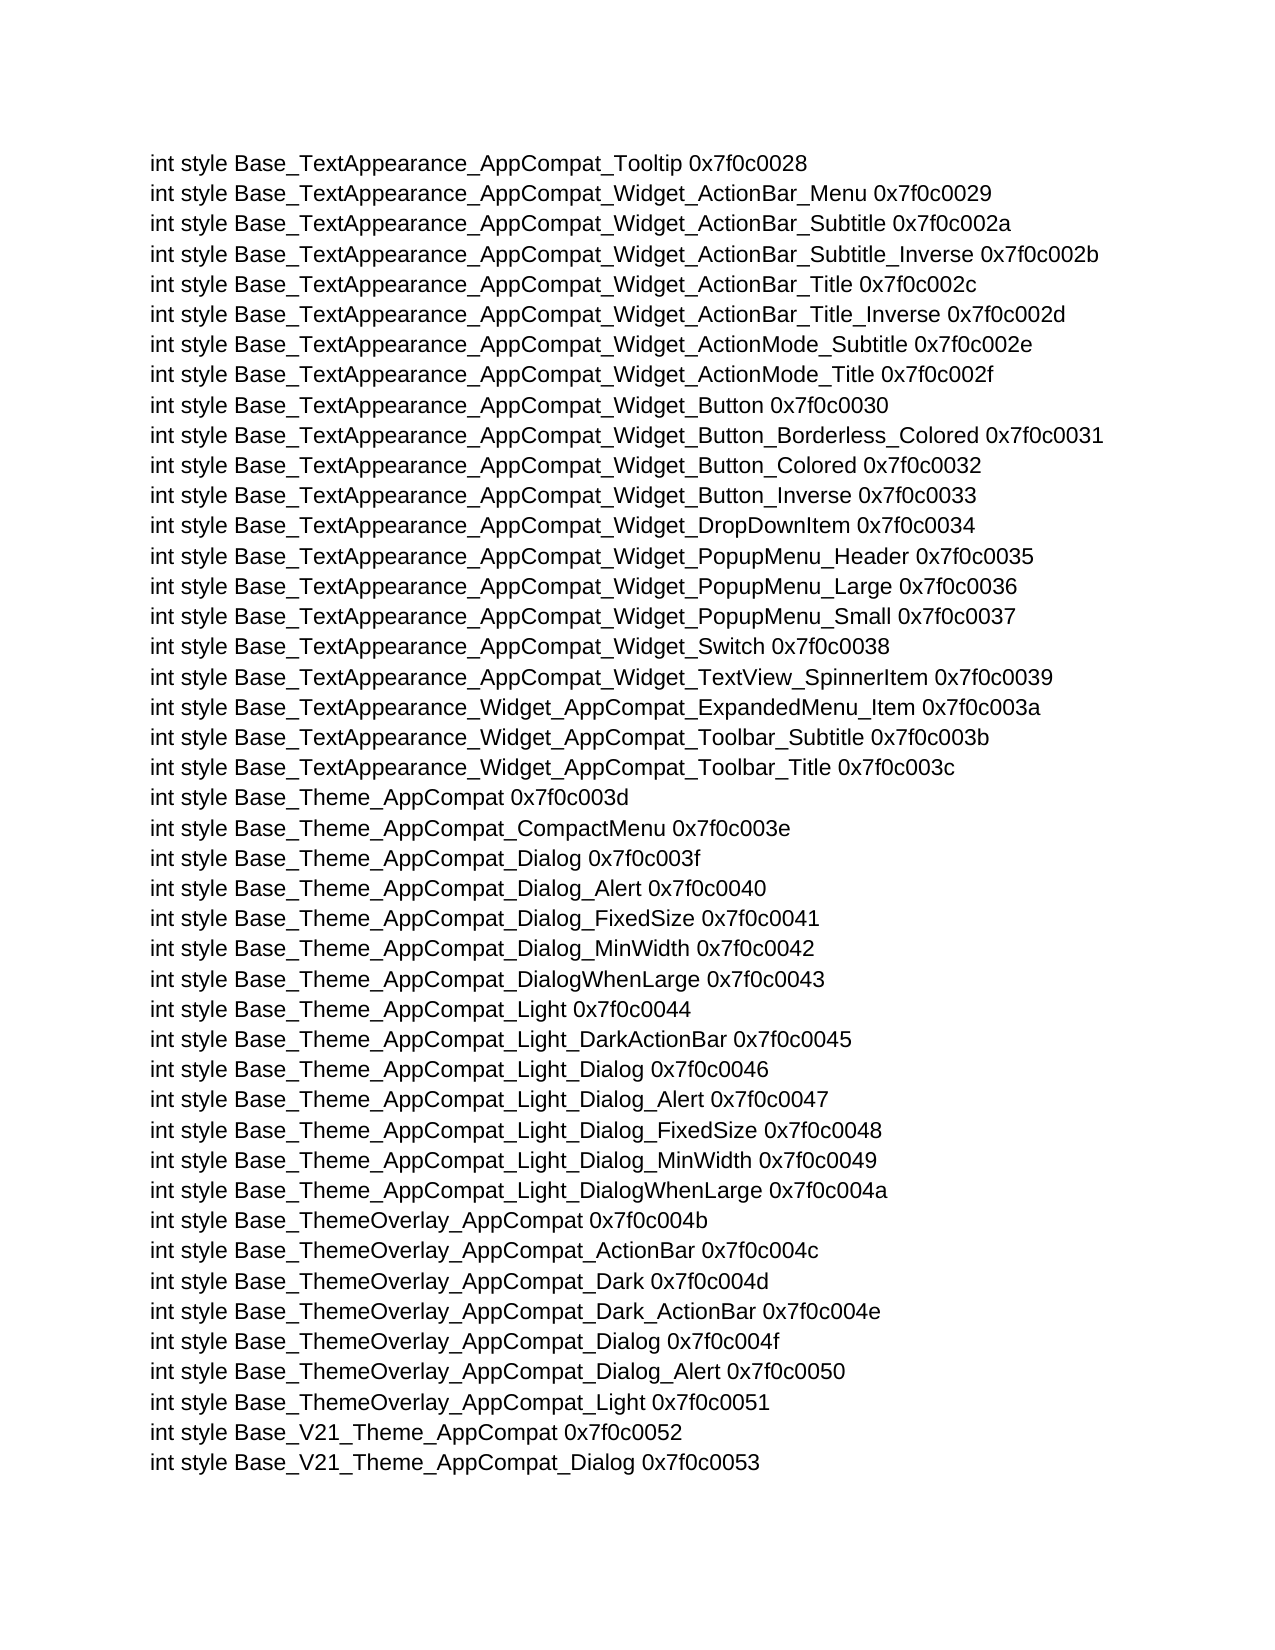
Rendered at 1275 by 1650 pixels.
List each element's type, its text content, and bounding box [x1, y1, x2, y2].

text int style Base_Theme_AppCompat_Light_Dialog 0x7f0c0046 [150, 1056, 1125, 1083]
text int style Base_ThemeOverlay_AppCompat_Dark_ActionBar 0x7f0c004e [150, 1298, 1125, 1324]
text int style Base_Theme_AppCompat_Dialog_FixedSize 0x7f0c0041 [150, 905, 1125, 932]
text int style Base_TextAppearance_Widget_AppCompat_ExpandedMenu_Item 0x7f0c003a [150, 694, 1125, 720]
text int style Base_V21_Theme_AppCompat 0x7f0c0052 [150, 1419, 1125, 1445]
text int style Base_TextAppearance_AppCompat_Widget_PopupMenu_Header 0x7f0c0035 [150, 543, 1125, 569]
text int style Base_Theme_AppCompat_Light_DialogWhenLarge 0x7f0c004a [150, 1177, 1125, 1203]
text int style Base_TextAppearance_AppCompat_Widget_ActionMode_Title 0x7f0c002f [150, 361, 1125, 388]
text int style Base_TextAppearance_AppCompat_Widget_ActionBar_Subtitle_Inverse 0x7f0c002b [150, 241, 1125, 267]
text int style Base_ThemeOverlay_AppCompat_Dark 0x7f0c004d [150, 1268, 1125, 1294]
text int style Base_TextAppearance_AppCompat_Widget_Switch 0x7f0c0038 [150, 633, 1125, 660]
text int style Base_Theme_AppCompat_Light_DarkActionBar 0x7f0c0045 [150, 1026, 1125, 1052]
text int style Base_Theme_AppCompat_Dialog 0x7f0c003f [150, 845, 1125, 871]
text int style Base_TextAppearance_AppCompat_Widget_DropDownItem 0x7f0c0034 [150, 512, 1125, 539]
text int style Base_TextAppearance_AppCompat_Widget_ActionBar_Title 0x7f0c002c [150, 271, 1125, 297]
text int style Base_Theme_AppCompat_Light_Dialog_Alert 0x7f0c0047 [150, 1086, 1125, 1113]
text int style Base_TextAppearance_AppCompat_Widget_ActionMode_Subtitle 0x7f0c002e [150, 331, 1125, 358]
text int style Base_TextAppearance_AppCompat_Widget_ActionBar_Title_Inverse 0x7f0c002d [150, 301, 1125, 327]
text int style Base_ThemeOverlay_AppCompat_Dialog 0x7f0c004f [150, 1328, 1125, 1354]
text int style Base_TextAppearance_AppCompat_Tooltip 0x7f0c0028 [150, 150, 1125, 176]
text int style Base_ThemeOverlay_AppCompat_ActionBar 0x7f0c004c [150, 1237, 1125, 1264]
text int style Base_TextAppearance_Widget_AppCompat_Toolbar_Subtitle 0x7f0c003b [150, 724, 1125, 750]
text int style Base_ThemeOverlay_AppCompat 0x7f0c004b [150, 1207, 1125, 1234]
text int style Base_TextAppearance_AppCompat_Widget_Button_Borderless_Colored 0x7f0c0031 [150, 422, 1125, 448]
text int style Base_TextAppearance_AppCompat_Widget_Button 0x7f0c0030 [150, 392, 1125, 418]
text int style Base_ThemeOverlay_AppCompat_Dialog_Alert 0x7f0c0050 [150, 1358, 1125, 1385]
text int style Base_V21_Theme_AppCompat_Dialog 0x7f0c0053 [150, 1449, 1125, 1475]
text int style Base_Theme_AppCompat_Dialog_MinWidth 0x7f0c0042 [150, 935, 1125, 962]
text int style Base_Theme_AppCompat_Dialog_Alert 0x7f0c0040 [150, 875, 1125, 901]
text int style Base_TextAppearance_AppCompat_Widget_TextView_SpinnerItem 0x7f0c0039 [150, 663, 1125, 690]
text int style Base_Theme_AppCompat 0x7f0c003d [150, 784, 1125, 811]
text int style Base_TextAppearance_AppCompat_Widget_Button_Colored 0x7f0c0032 [150, 452, 1125, 478]
text int style Base_Theme_AppCompat_Light_Dialog_FixedSize 0x7f0c0048 [150, 1117, 1125, 1143]
text int style Base_TextAppearance_Widget_AppCompat_Toolbar_Title 0x7f0c003c [150, 754, 1125, 781]
text int style Base_TextAppearance_AppCompat_Widget_PopupMenu_Small 0x7f0c0037 [150, 603, 1125, 629]
text int style Base_Theme_AppCompat_Light 0x7f0c0044 [150, 996, 1125, 1022]
text int style Base_TextAppearance_AppCompat_Widget_ActionBar_Menu 0x7f0c0029 [150, 180, 1125, 207]
text int style Base_Theme_AppCompat_CompactMenu 0x7f0c003e [150, 814, 1125, 841]
text int style Base_TextAppearance_AppCompat_Widget_ActionBar_Subtitle 0x7f0c002a [150, 210, 1125, 237]
text int style Base_Theme_AppCompat_Light_Dialog_MinWidth 0x7f0c0049 [150, 1147, 1125, 1173]
text int style Base_TextAppearance_AppCompat_Widget_Button_Inverse 0x7f0c0033 [150, 482, 1125, 509]
text int style Base_ThemeOverlay_AppCompat_Light 0x7f0c0051 [150, 1388, 1125, 1415]
text int style Base_TextAppearance_AppCompat_Widget_PopupMenu_Large 0x7f0c0036 [150, 573, 1125, 599]
text int style Base_Theme_AppCompat_DialogWhenLarge 0x7f0c0043 [150, 966, 1125, 992]
